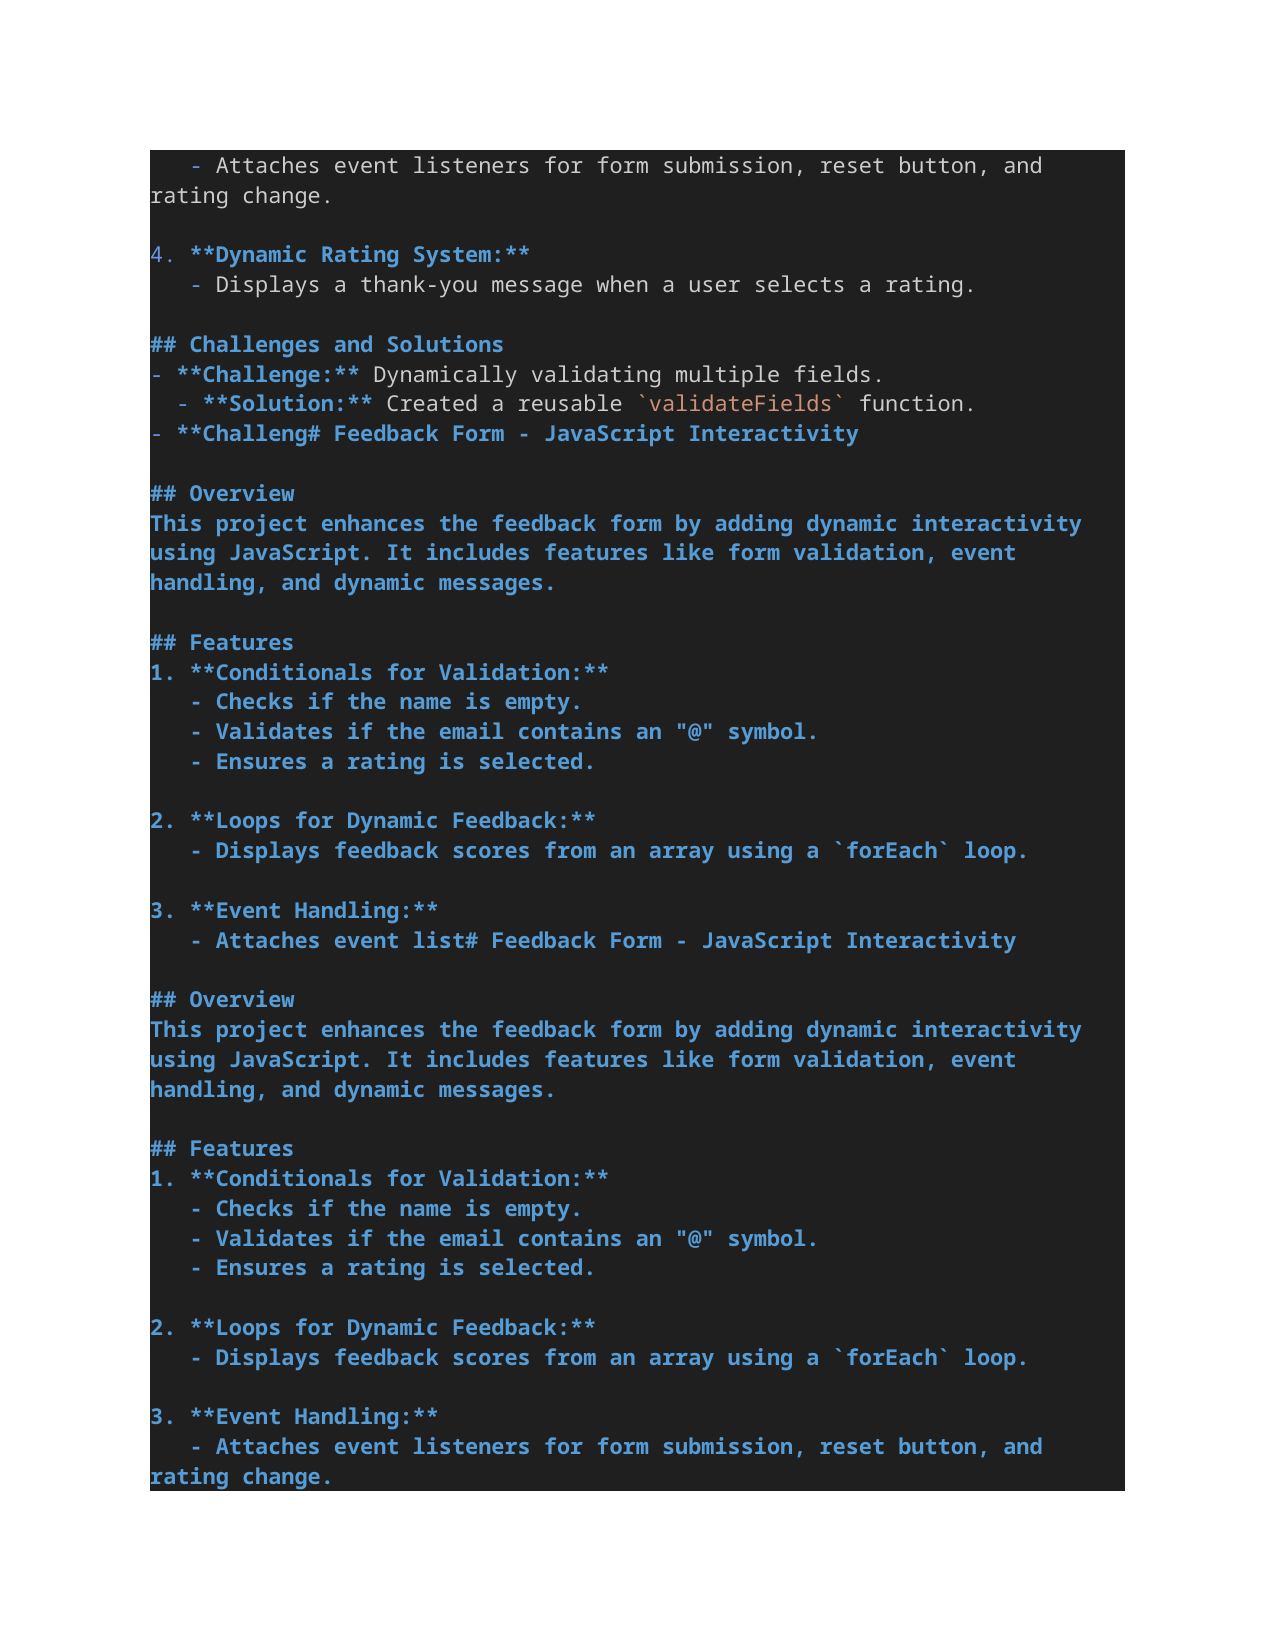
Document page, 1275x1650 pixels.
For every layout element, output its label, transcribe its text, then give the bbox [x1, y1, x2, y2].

text This project enhances the feedback form by adding dynamic interactivity using JavaScript. It includes features like form validation, event handling, and dynamic messages. [150, 507, 1125, 597]
text - Validates if the email contains an "@" symbol. [150, 1222, 1125, 1252]
text - Ensures a rating is selected. [150, 746, 1125, 776]
text - Attaches event list# Feedback Form - JavaScript Interactivity [150, 924, 1125, 954]
text - Displays feedback scores from an array using a `forEach` loop. [150, 1342, 1125, 1371]
text - **Challenge:** Dynamically validating multiple fields. [150, 358, 1125, 388]
text - Displays feedback scores from an array using a `forEach` loop. [150, 835, 1125, 865]
text 2. **Loops for Dynamic Feedback:** [150, 1312, 1125, 1342]
text 4. **Dynamic Rating System:** [150, 239, 1125, 269]
text - **Challeng# Feedback Form - JavaScript Interactivity [150, 418, 1125, 448]
text 2. **Loops for Dynamic Feedback:** [150, 805, 1125, 835]
text 1. **Conditionals for Validation:** [150, 1163, 1125, 1193]
text ## Overview [150, 984, 1125, 1014]
text ## Challenges and Solutions [150, 329, 1125, 358]
text ## Features [150, 1133, 1125, 1163]
text ## Features [150, 627, 1125, 656]
text This project enhances the feedback form by adding dynamic interactivity using JavaScript. It includes features like form validation, event handling, and dynamic messages. [150, 1014, 1125, 1103]
text - Checks if the name is empty. [150, 1193, 1125, 1222]
text 3. **Event Handling:** [150, 1401, 1125, 1431]
text - Displays a thank-you message when a user selects a rating. [150, 269, 1125, 299]
text - Attaches event listeners for form submission, reset button, and rating change. [150, 1431, 1125, 1491]
text - Ensures a rating is selected. [150, 1252, 1125, 1282]
text 3. **Event Handling:** [150, 895, 1125, 924]
text 1. **Conditionals for Validation:** [150, 656, 1125, 686]
text - **Solution:** Created a reusable `validateFields` function. [150, 388, 1125, 418]
text - Checks if the name is empty. [150, 686, 1125, 716]
text ## Overview [150, 478, 1125, 507]
text - Attaches event listeners for form submission, reset button, and rating change. [150, 150, 1125, 209]
text - Validates if the email contains an "@" symbol. [150, 716, 1125, 746]
